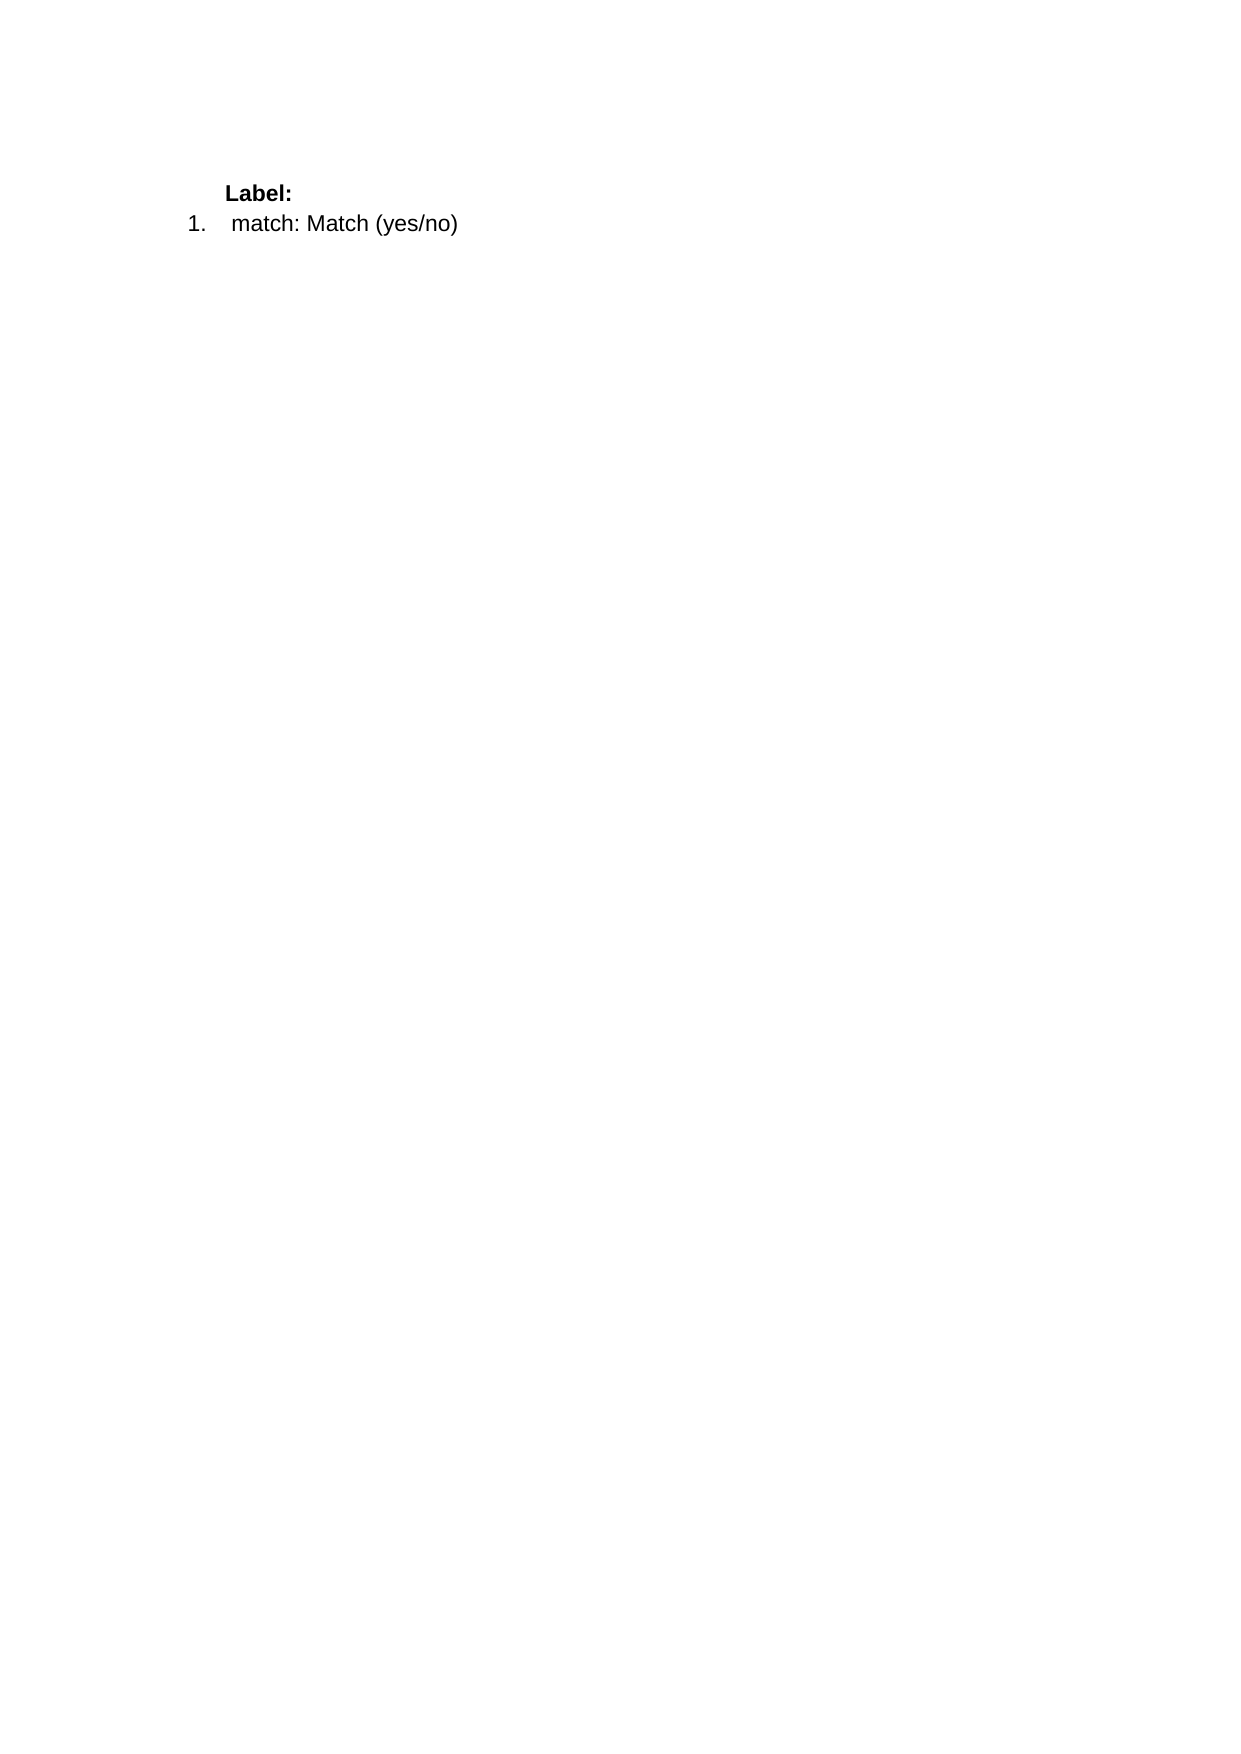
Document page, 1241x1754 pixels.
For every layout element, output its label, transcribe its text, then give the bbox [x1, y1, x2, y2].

list match: Match (yes/no) [187, 210, 1090, 237]
text Label: [150, 180, 1090, 207]
